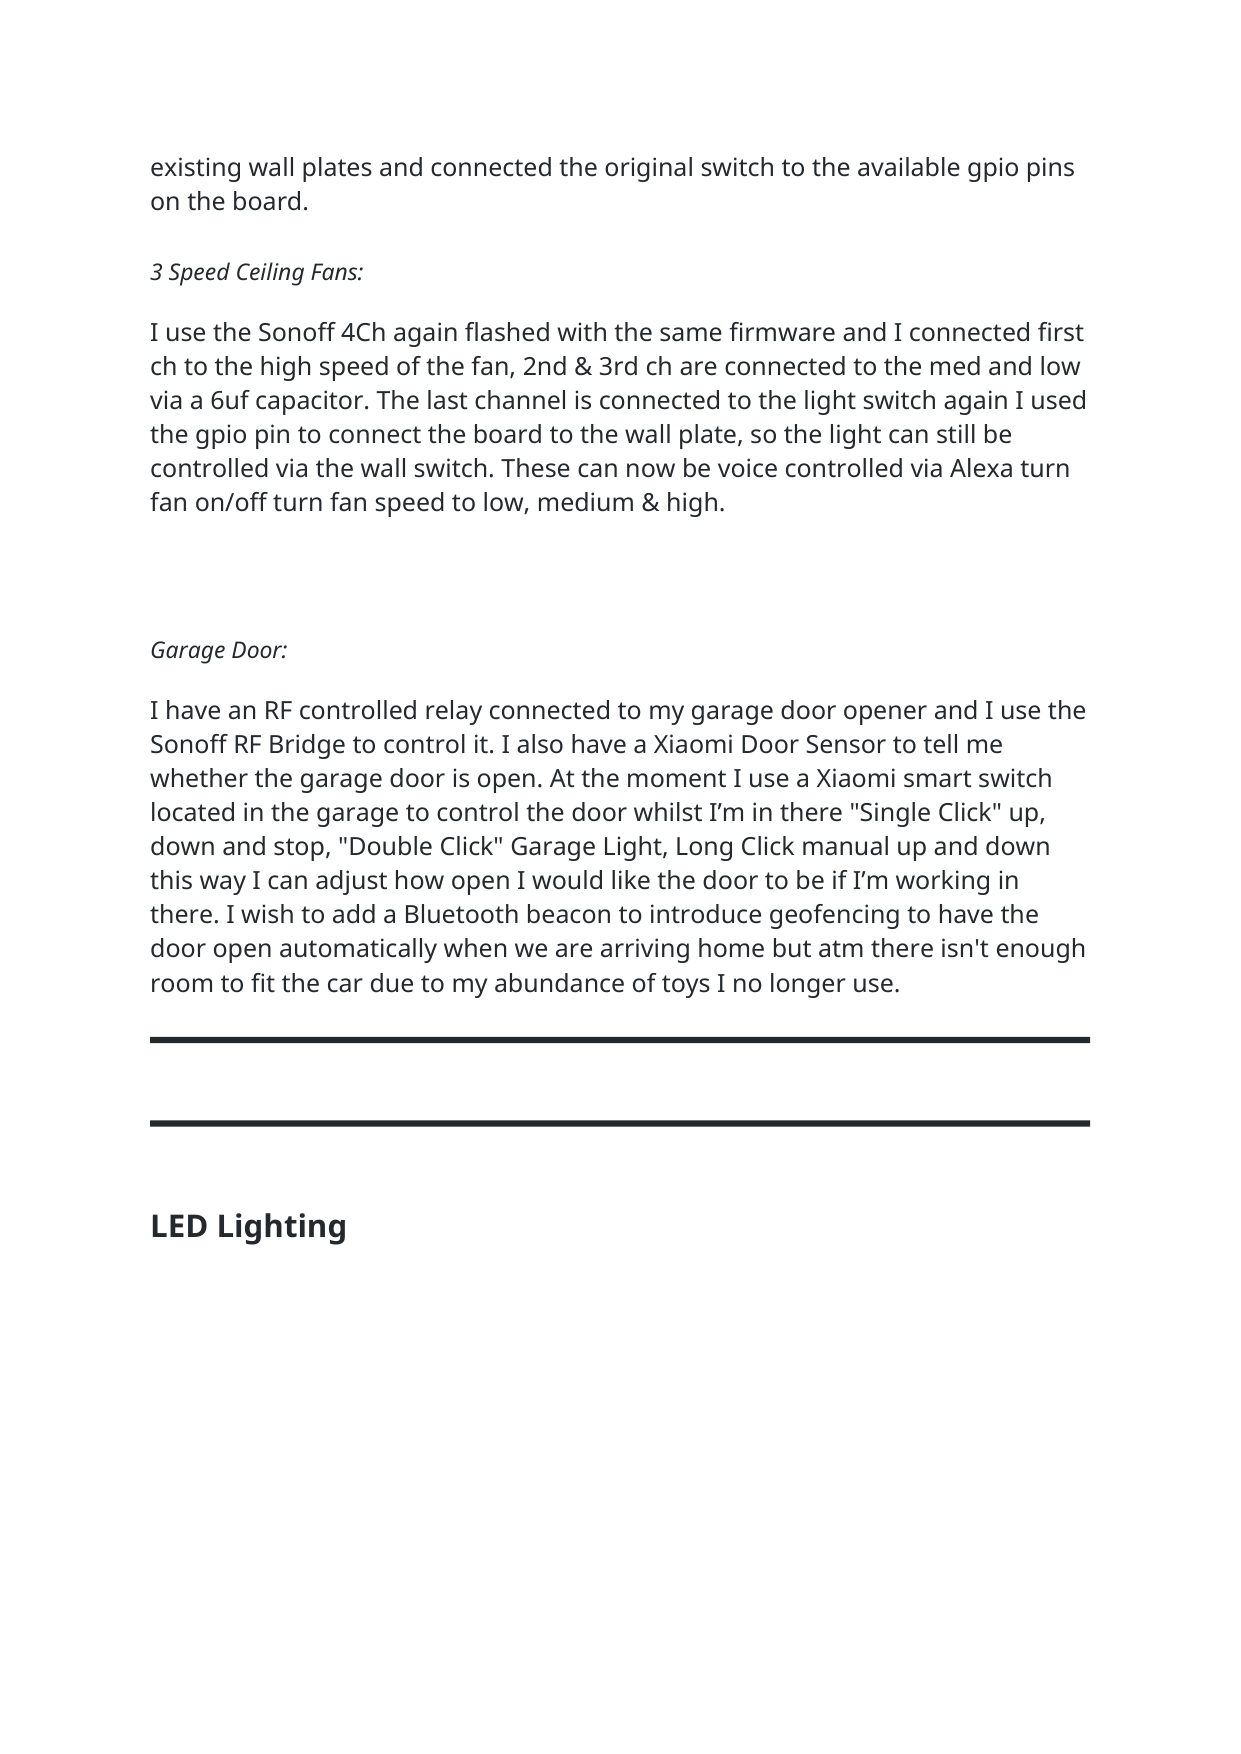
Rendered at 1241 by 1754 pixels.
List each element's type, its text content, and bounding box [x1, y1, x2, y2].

text I have an RF controlled relay connected to my garage door opener and I use the Sonoff RF Bridge to control it. I also have a Xiaomi Door Sensor to tell me whether the garage door is open. At the moment I use a Xiaomi smart switch located in the garage to control the door whilst I’m in there "Single Click" up, down and stop, "Double Click" Garage Light, Long Click manual up and down this way I can adjust how open I would like the door to be if I’m working in there. I wish to add a Bluetooth beacon to introduce geofencing to have the door open automatically when we are arriving home but atm there isn't enough room to fit the car due to my abundance of toys I no longer use. [150, 693, 1090, 999]
subtitle 3 Speed Ceiling Fans: [150, 256, 1090, 287]
subtitle Garage Door: [150, 634, 1090, 665]
text I use the Sonoff 4Ch again flashed with the same firmware and I connected first ch to the high speed of the fan, 2nd & 3rd ch are connected to the med and low via a 6uf capacitor. The last channel is connected to the light switch again I used the gpio pin to connect the board to the wall plate, so the light can still be controlled via the wall switch. These can now be voice controlled via Alexa turn fan on/off turn fan speed to low, medium & high. [150, 314, 1090, 519]
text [150, 150, 1090, 218]
subtitle LED Lighting [150, 1204, 1090, 1246]
